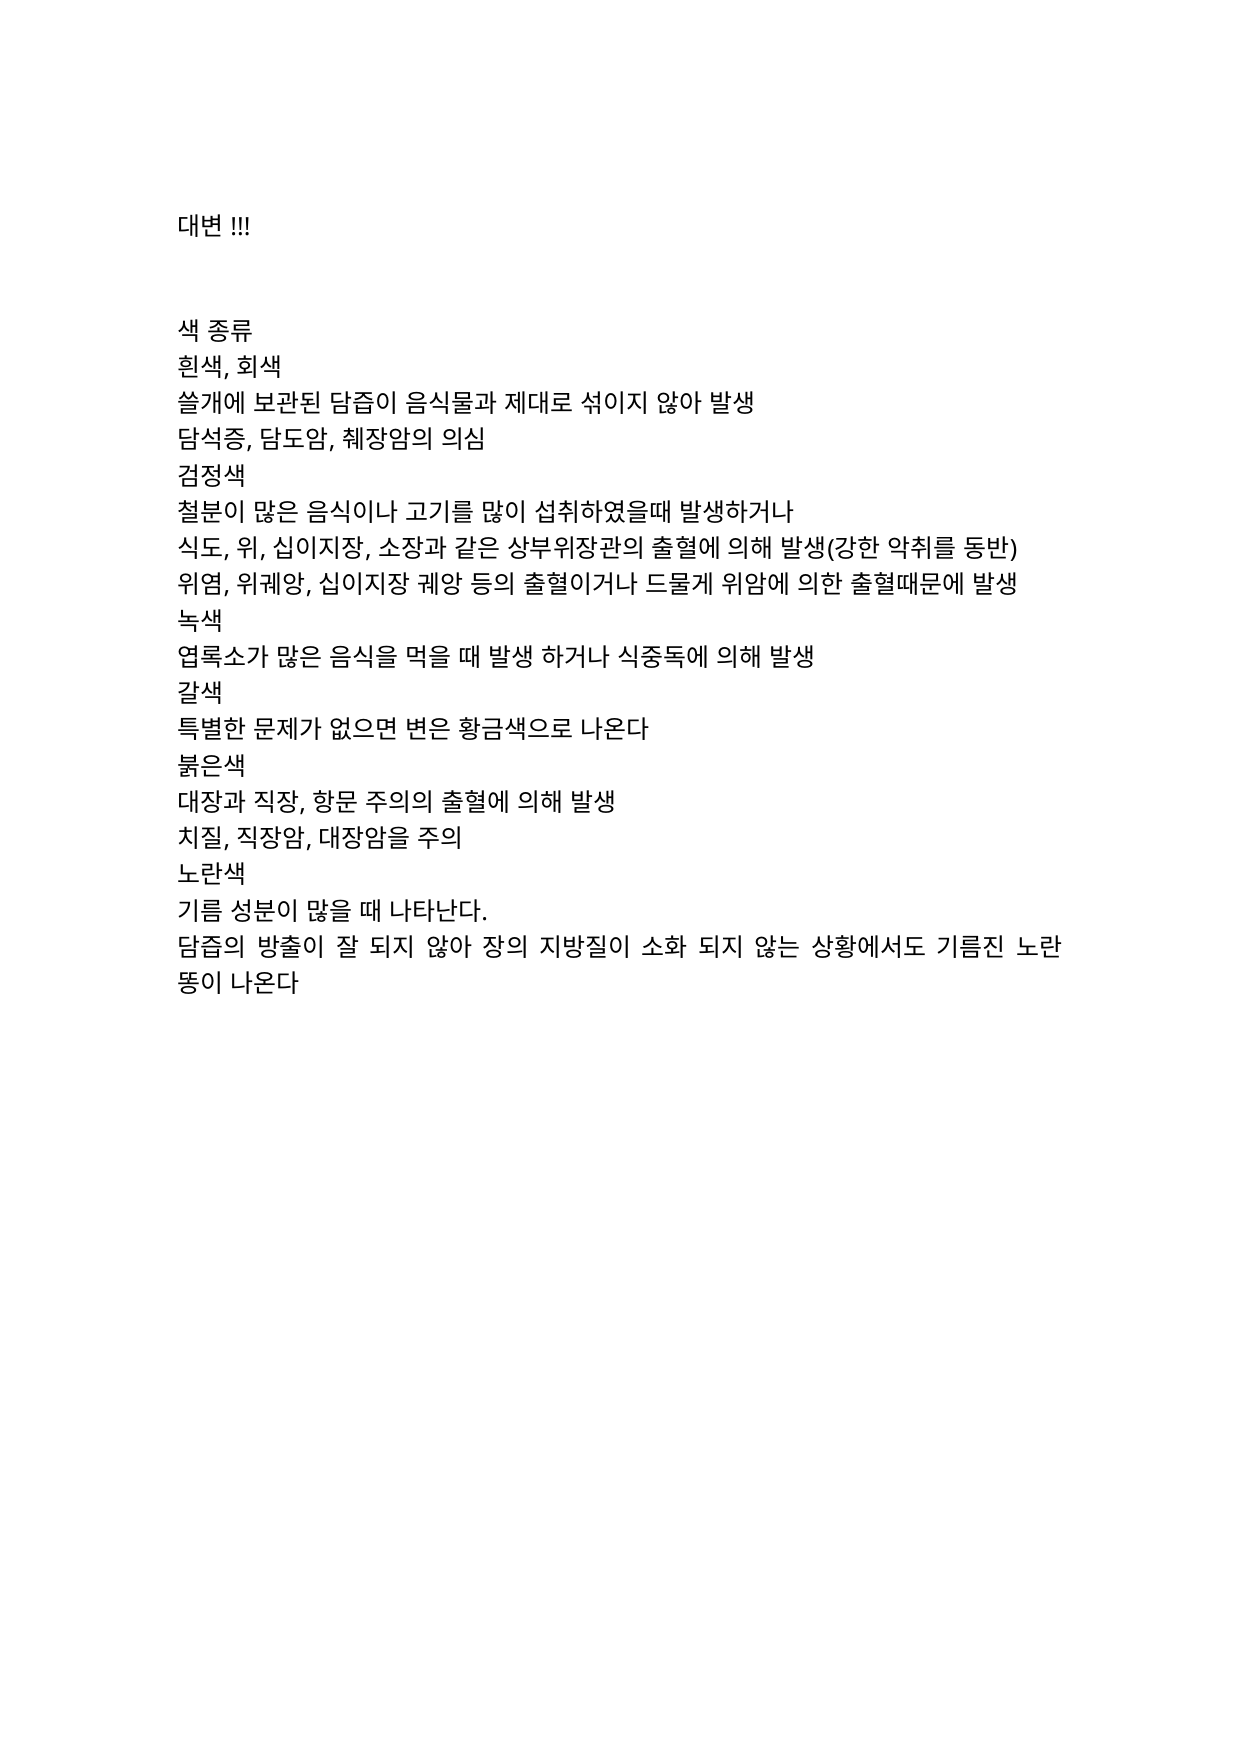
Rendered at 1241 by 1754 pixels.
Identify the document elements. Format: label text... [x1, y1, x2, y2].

text 색 종류 [177, 311, 1063, 347]
text 기름 성분이 많을 때 나타난다. [177, 891, 1063, 927]
text 갈색 [177, 674, 1063, 710]
text 대장과 직장, 항문 주의의 출혈에 의해 발생 [177, 782, 1063, 819]
text 대변 !!! [177, 207, 1063, 243]
text 식도, 위, 십이지장, 소장과 같은 상부위장관의 출혈에 의해 발생(강한 악취를 동반) [177, 529, 1063, 565]
text 위염, 위궤앙, 십이지장 궤앙 등의 출혈이거나 드물게 위암에 의한 출혈때문에 발생 [177, 565, 1063, 601]
text 쓸개에 보관된 담즙이 음식물과 제대로 섞이지 않아 발생 [177, 384, 1063, 420]
text 철분이 많은 음식이나 고기를 많이 섭취하였을때 발생하거나 [177, 492, 1063, 529]
text 검정색 [177, 456, 1063, 492]
text 흰색, 회색 [177, 347, 1063, 384]
text 붉은색 [177, 746, 1063, 782]
text 담석증, 담도암, 췌장암의 의심 [177, 420, 1063, 456]
text 치질, 직장암, 대장암을 주의 [177, 819, 1063, 855]
text 엽록소가 많은 음식을 먹을 때 발생 하거나 식중독에 의해 발생 [177, 637, 1063, 674]
text 담즙의 방출이 잘 되지 않아 장의 지방질이 소화 되지 않는 상황에서도 기름진 노란 똥이 나온다 [177, 927, 1063, 1000]
text 노란색 [177, 855, 1063, 891]
text 특별한 문제가 없으면 변은 황금색으로 나온다 [177, 710, 1063, 746]
text 녹색 [177, 601, 1063, 637]
